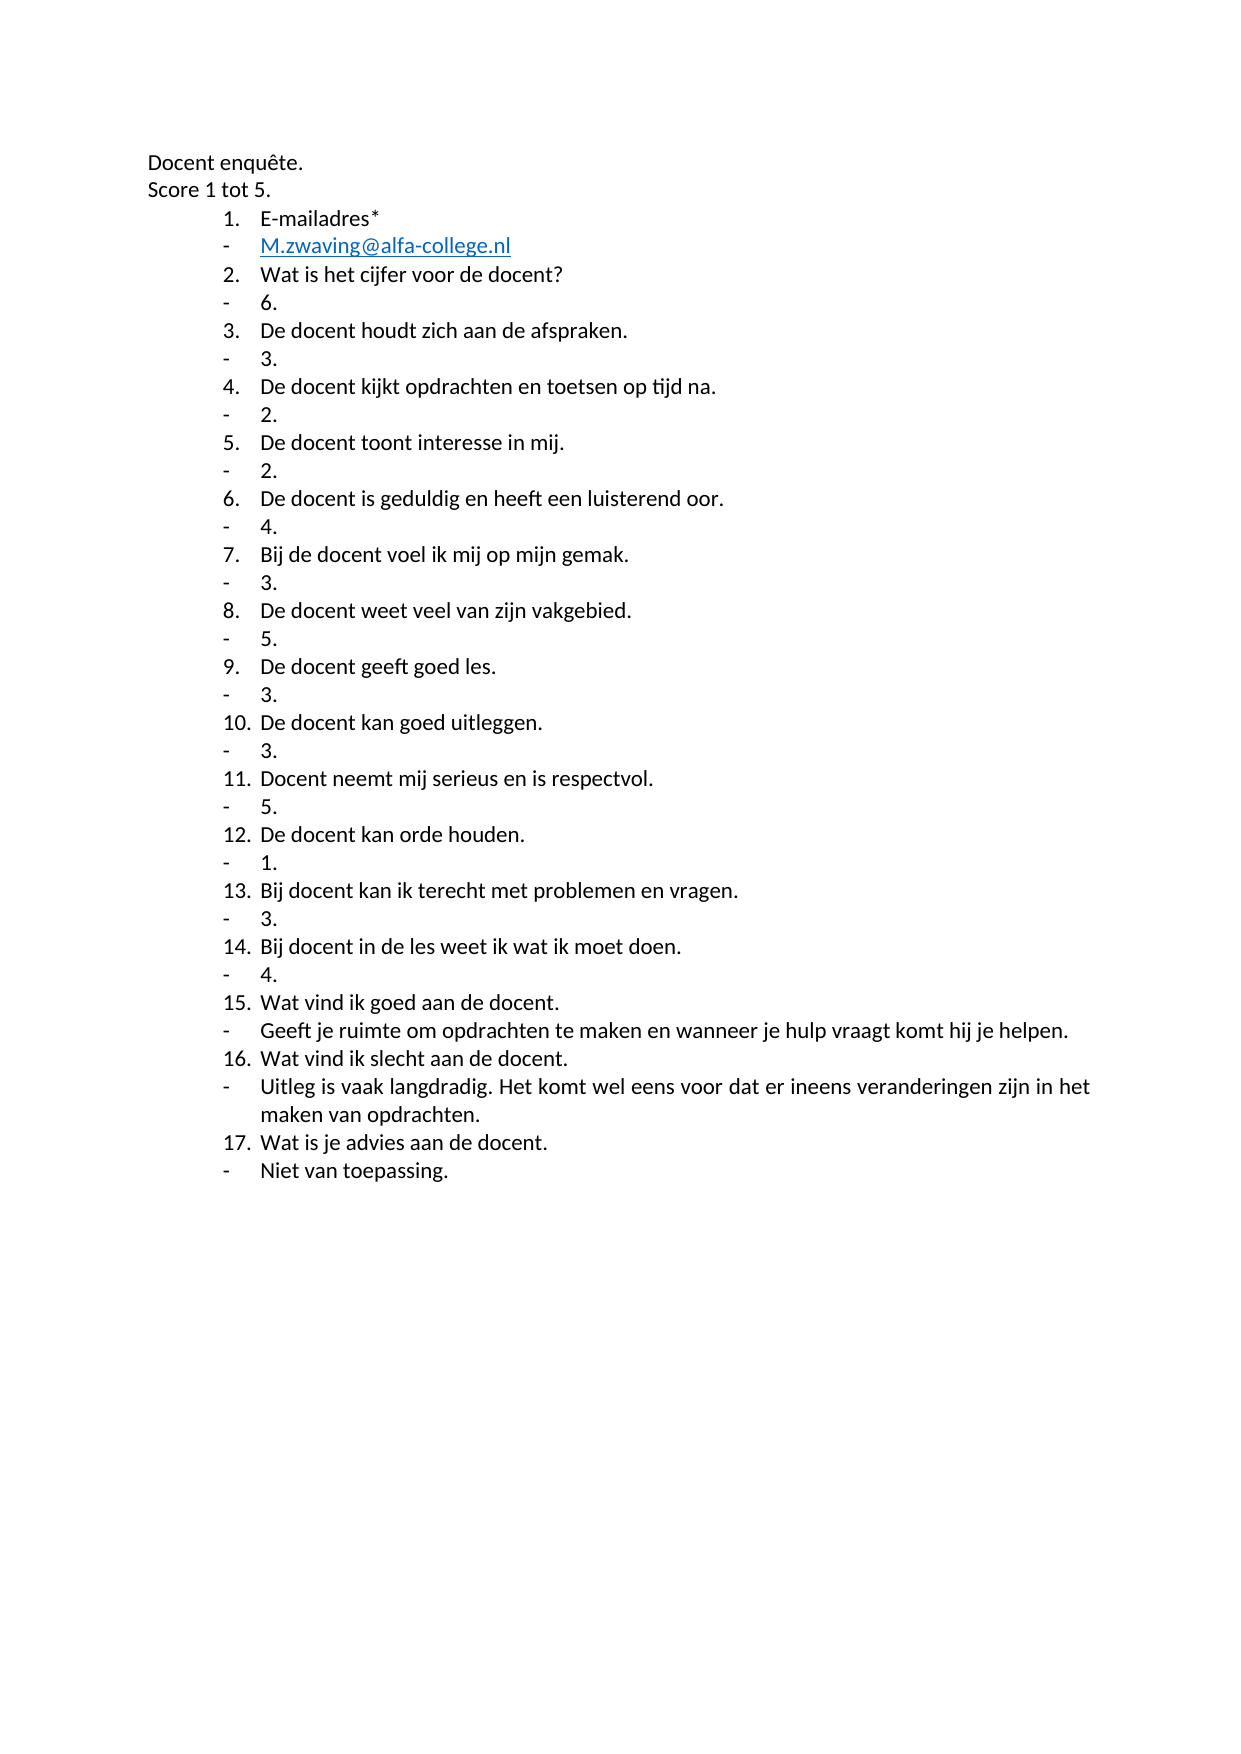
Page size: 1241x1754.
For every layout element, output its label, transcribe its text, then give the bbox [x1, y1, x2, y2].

list 3. [223, 344, 1093, 372]
list 3. [223, 904, 1093, 932]
list De docent kijkt opdrachten en toetsen op tijd na. [223, 372, 1093, 400]
list De docent geeft goed les. [223, 652, 1093, 680]
list Wat is het cijfer voor de docent? [223, 260, 1093, 288]
list 2. [223, 456, 1093, 484]
list E-mailadres* [223, 204, 1093, 232]
list 2. [223, 400, 1093, 428]
list M.zwaving@alfa-college.nl [223, 232, 1093, 260]
list 4. [223, 512, 1093, 540]
list Wat is je advies aan de docent. [223, 1128, 1093, 1156]
text Docent enquête. [148, 148, 1093, 176]
list De docent kan orde houden. [223, 820, 1093, 848]
list Docent neemt mij serieus en is respectvol. [223, 764, 1093, 792]
list 1. [223, 848, 1093, 876]
list 3. [223, 568, 1093, 596]
list 3. [223, 736, 1093, 764]
list Wat vind ik slecht aan de docent. [223, 1044, 1093, 1072]
list Bij docent kan ik terecht met problemen en vragen. [223, 876, 1093, 904]
list De docent is geduldig en heeft een luisterend oor. [223, 484, 1093, 512]
list 6. [223, 288, 1093, 316]
list De docent houdt zich aan de afspraken. [223, 316, 1093, 344]
list 5. [223, 624, 1093, 652]
list 4. [223, 960, 1093, 988]
list Bij docent in de les weet ik wat ik moet doen. [223, 932, 1093, 960]
list Niet van toepassing. [223, 1156, 1093, 1184]
list De docent weet veel van zijn vakgebied. [223, 596, 1093, 624]
list 5. [223, 792, 1093, 820]
list De docent toont interesse in mij. [223, 428, 1093, 456]
list Wat vind ik goed aan de docent. [223, 988, 1093, 1016]
list Bij de docent voel ik mij op mijn gemak. [223, 540, 1093, 568]
list De docent kan goed uitleggen. [223, 708, 1093, 736]
list 3. [223, 680, 1093, 708]
list Geeft je ruimte om opdrachten te maken en wanneer je hulp vraagt komt hij je helpen. [223, 1016, 1093, 1044]
list Uitleg is vaak langdradig. Het komt wel eens voor dat er ineens veranderingen zijn in het maken van opdrachten. [223, 1072, 1093, 1128]
text Score 1 tot 5. [148, 176, 1093, 204]
